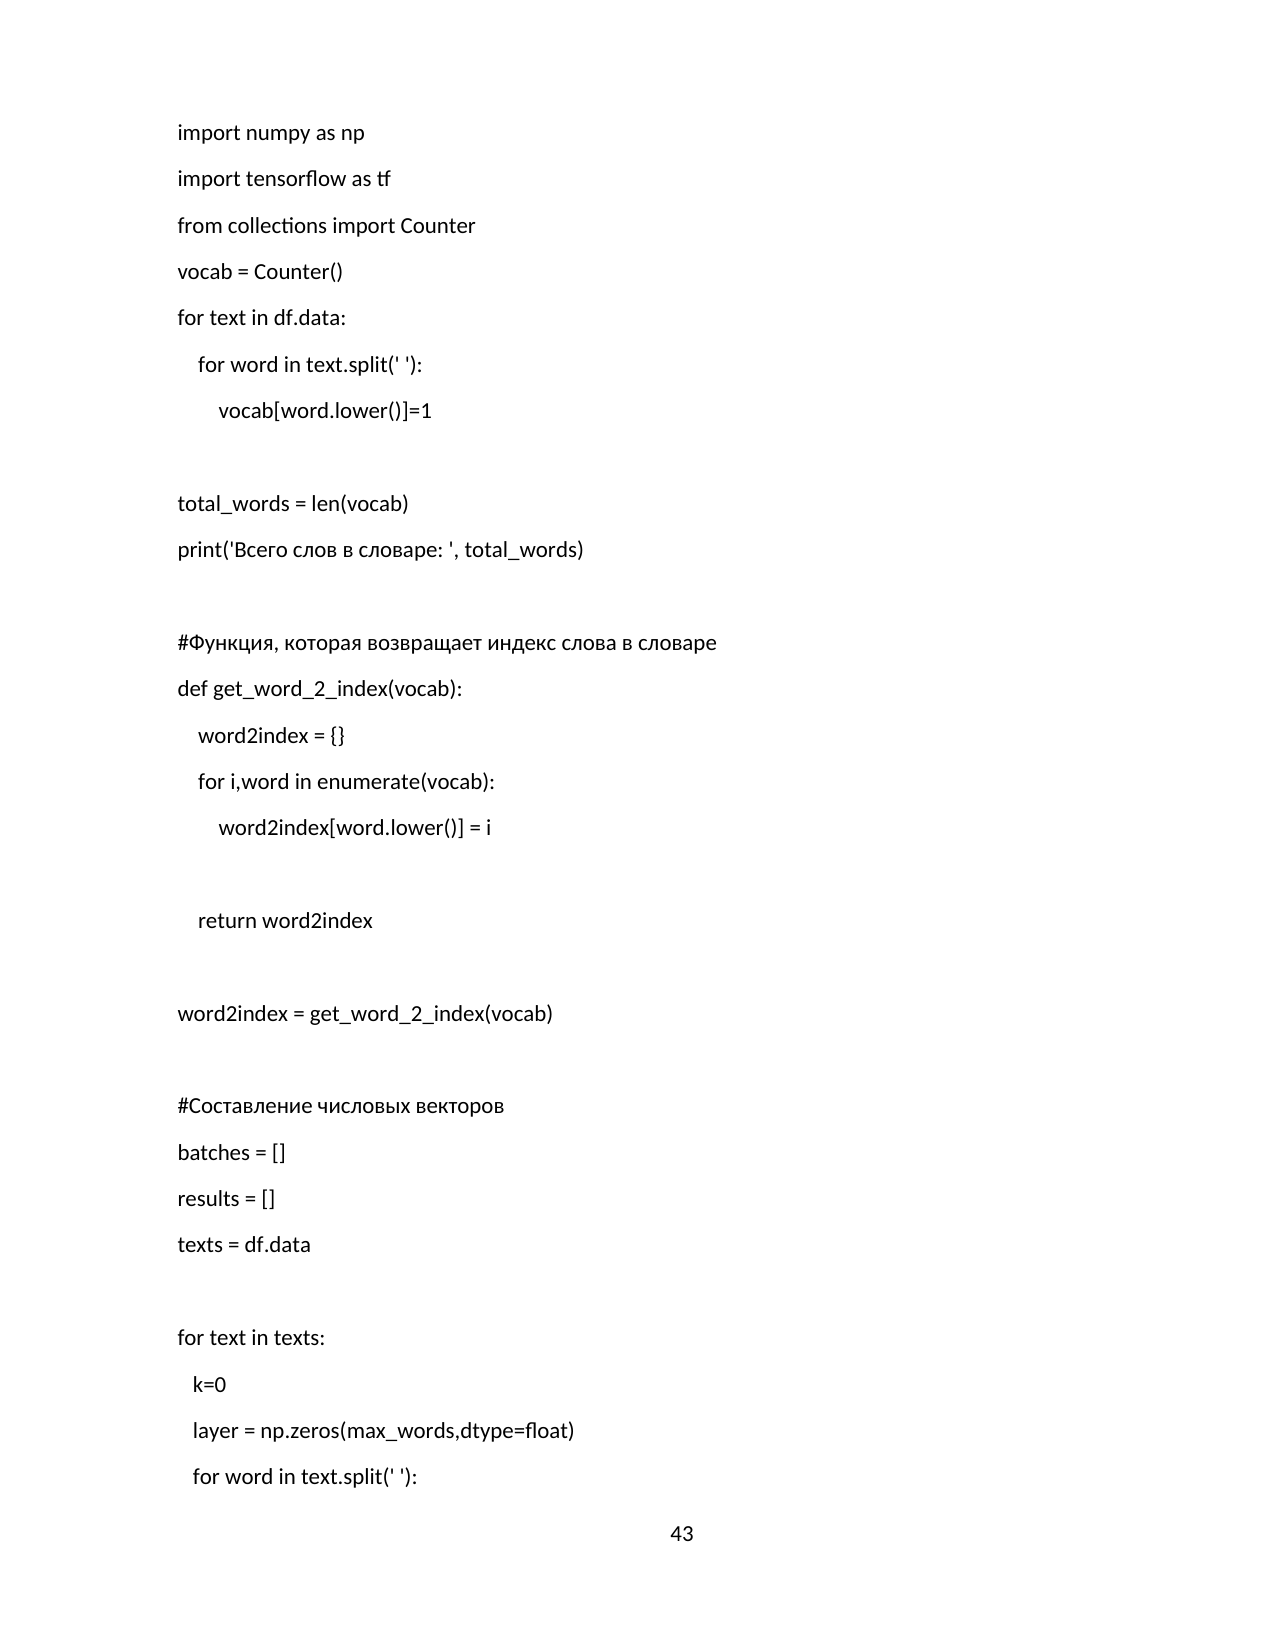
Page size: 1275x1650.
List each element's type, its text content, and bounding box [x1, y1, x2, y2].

text for text in df.data: [177, 303, 1186, 332]
text import numpy as np [177, 118, 1186, 146]
text import tensorflow as tf [177, 164, 1186, 192]
text layer = np.zeros(max_words,dtype=float) [177, 1416, 1186, 1444]
text for word in text.split(' '): [177, 1462, 1186, 1490]
text batches = [] [177, 1138, 1186, 1166]
text word2index = get_word_2_index(vocab) [177, 999, 1186, 1027]
text #Функция, которая возвращает индекс слова в словаре [177, 628, 1186, 656]
text for word in text.split(' '): [177, 350, 1186, 378]
text texts = df.data [177, 1231, 1186, 1259]
text vocab[word.lower()]=1 [177, 396, 1186, 424]
text word2index = {} [177, 721, 1186, 749]
text results = [] [177, 1184, 1186, 1212]
text word2index[word.lower()] = i [177, 813, 1186, 841]
text #Составление числовых векторов [177, 1092, 1186, 1119]
text return word2index [177, 906, 1186, 934]
text print('Всего слов в словаре: ', total_words) [177, 535, 1186, 563]
text from collections import Counter [177, 211, 1186, 239]
text def get_word_2_index(vocab): [177, 674, 1186, 702]
text for text in texts: [177, 1323, 1186, 1351]
text k=0 [177, 1370, 1186, 1398]
text vocab = Counter() [177, 257, 1186, 285]
text total_words = len(vocab) [177, 489, 1186, 517]
text for i,word in enumerate(vocab): [177, 767, 1186, 795]
